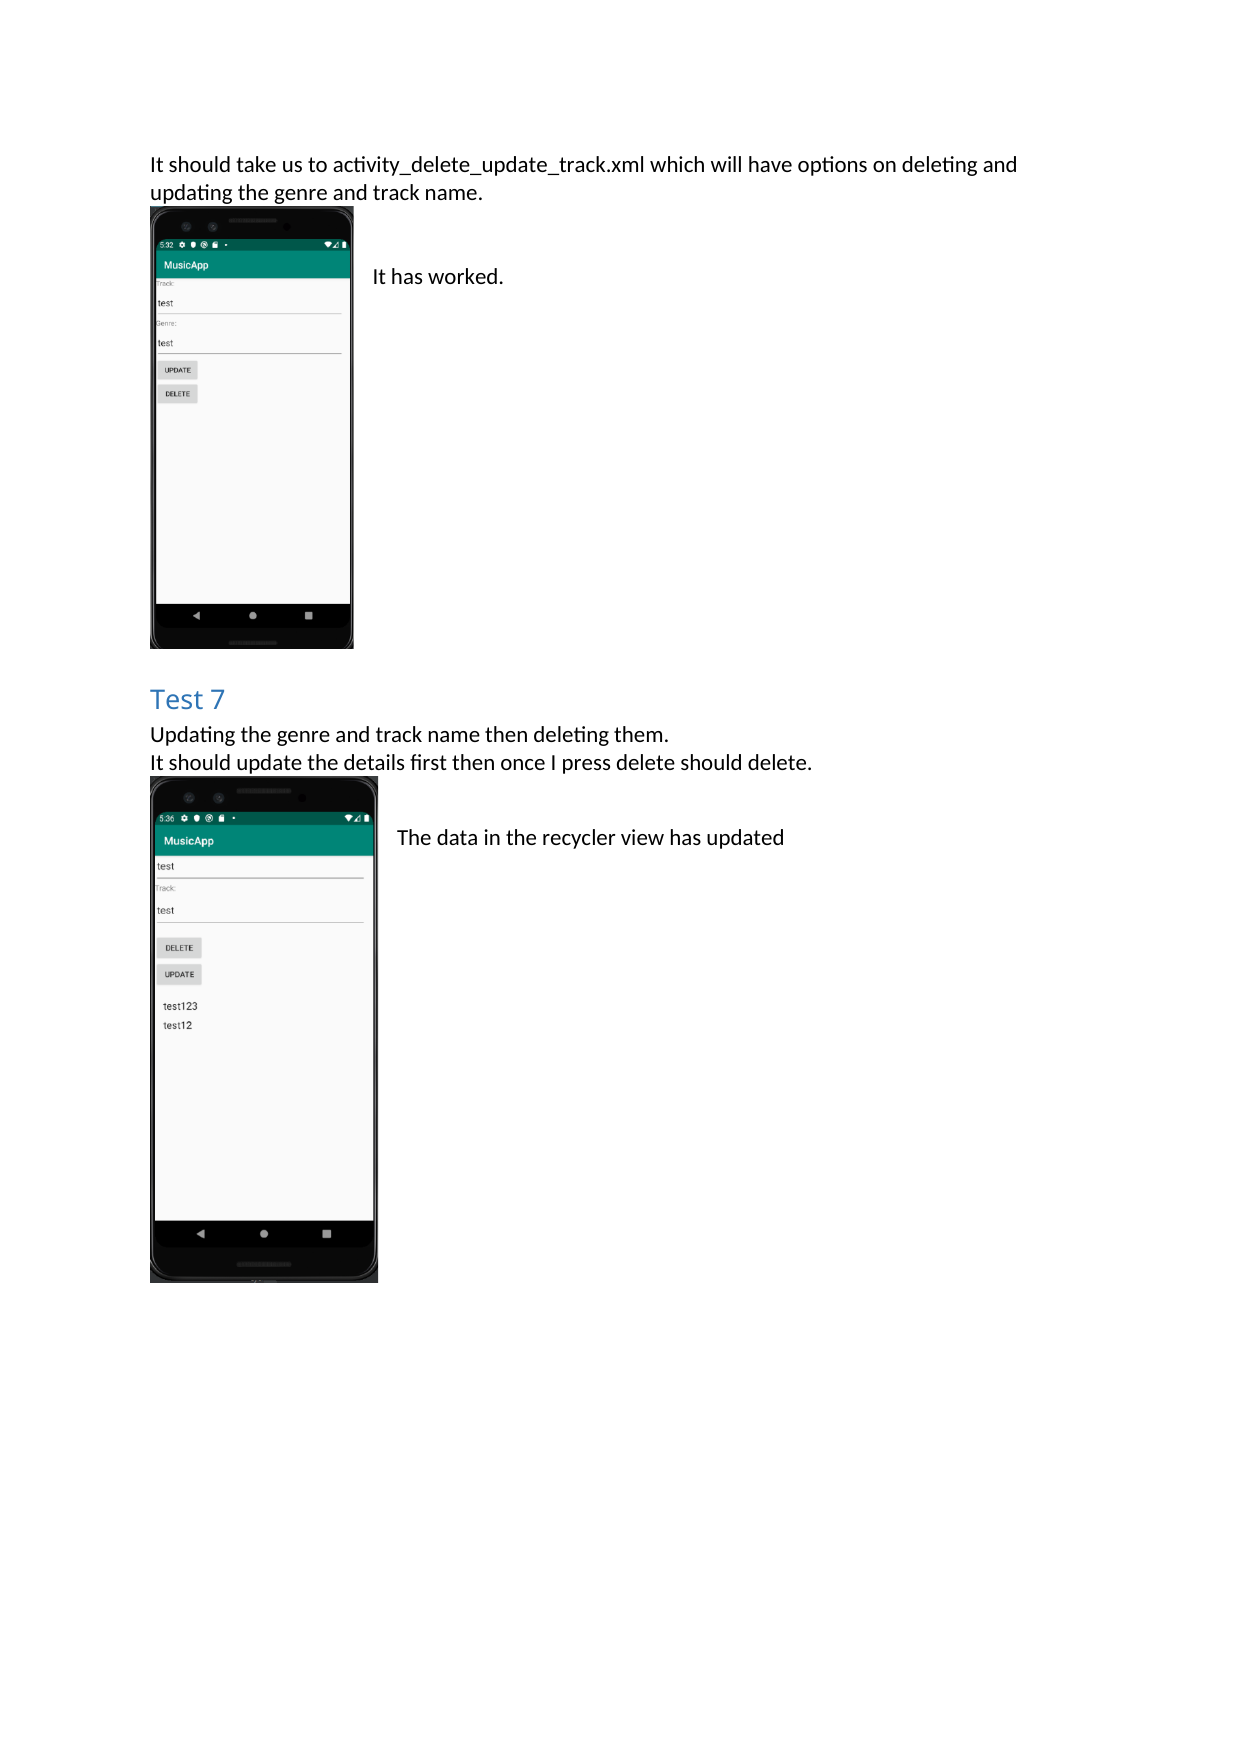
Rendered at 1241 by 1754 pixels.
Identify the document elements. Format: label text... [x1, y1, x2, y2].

picture [150, 206, 354, 649]
text It should take us to activity_delete_update_track.xml which will have options on deleting and updating the genre and track name. [150, 150, 1090, 206]
subtitle Test 7 [150, 680, 1090, 717]
text Updating the genre and track name then deleting them. [150, 720, 1090, 748]
picture [150, 776, 379, 1283]
text It has worked. [150, 262, 1090, 676]
text The data in the recycler view has updated [379, 823, 1090, 851]
text It should update the details first then once I press delete should delete. [150, 748, 1090, 776]
